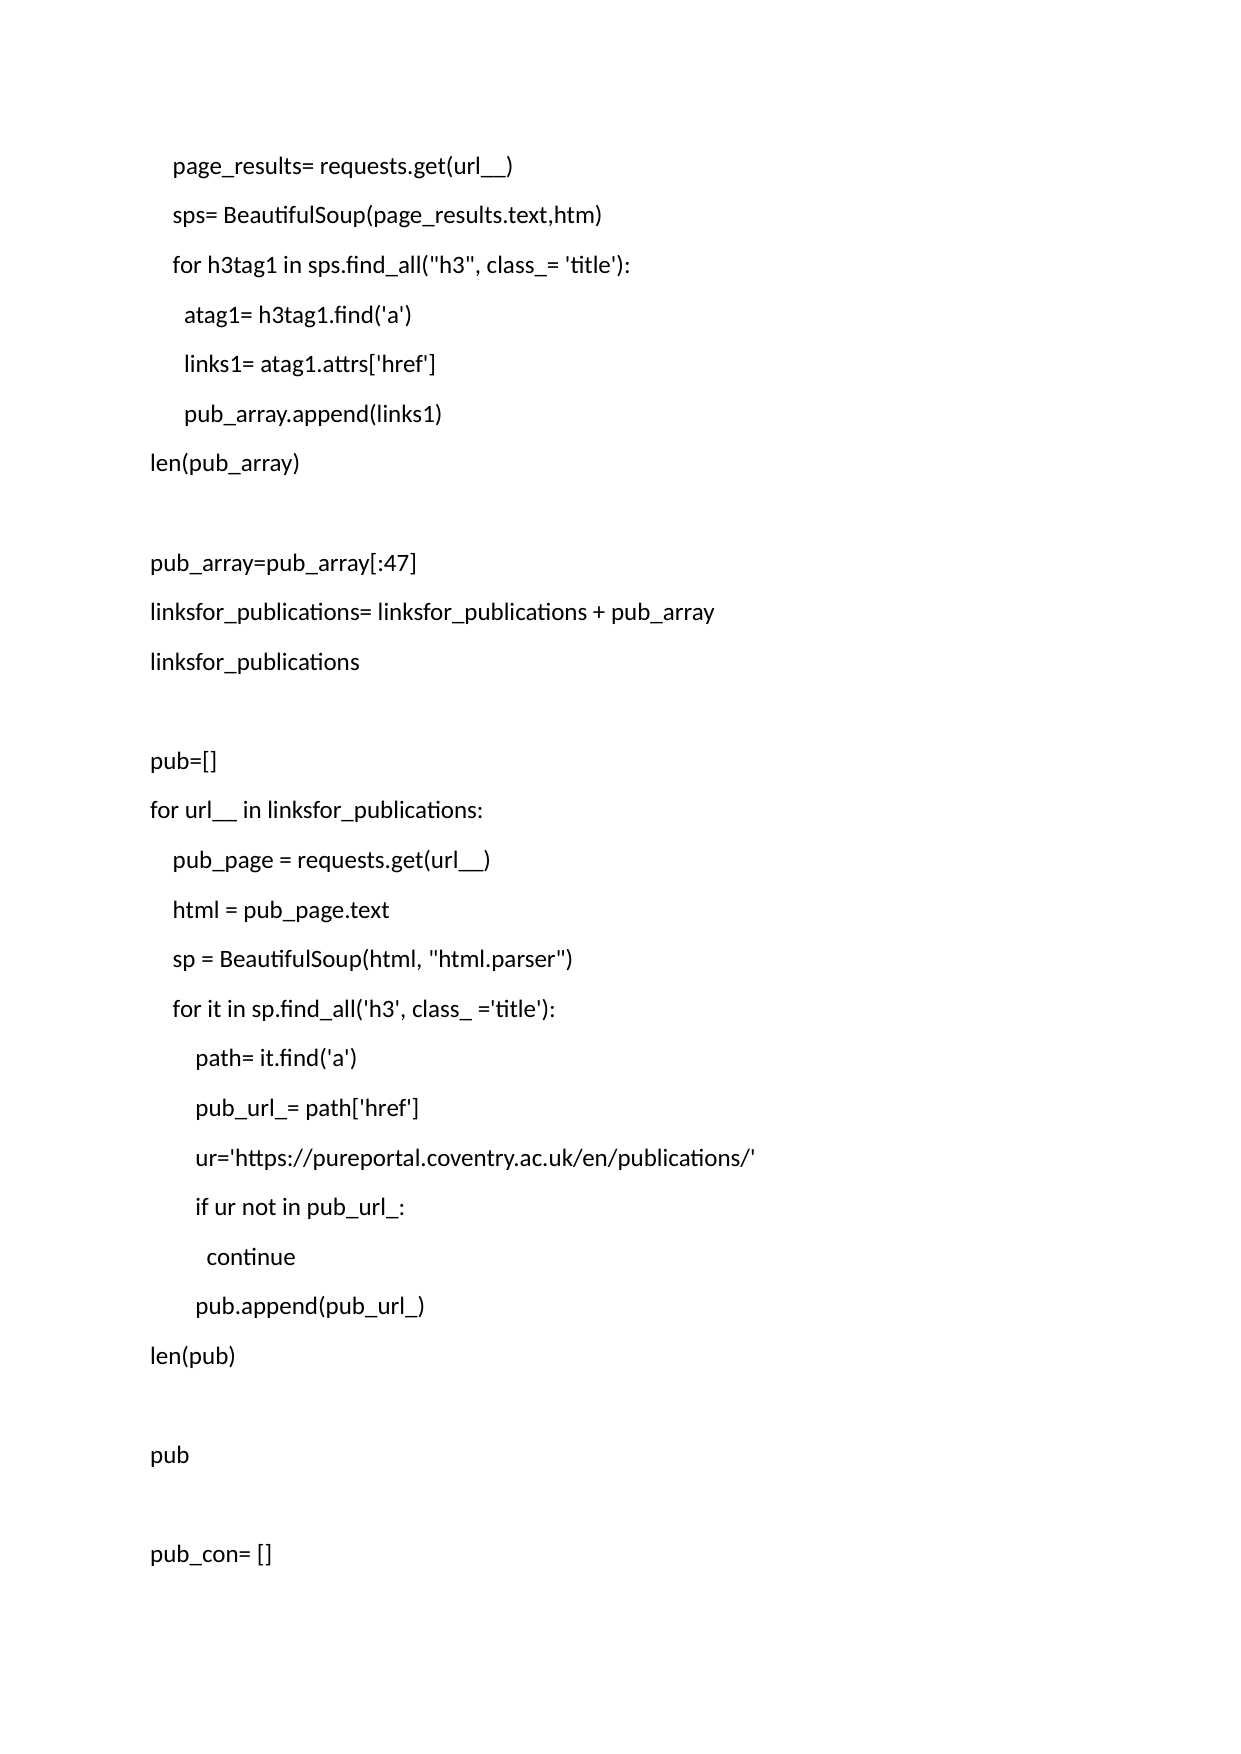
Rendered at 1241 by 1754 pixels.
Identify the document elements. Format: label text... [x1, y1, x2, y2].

text continue [150, 1241, 1090, 1271]
text if ur not in pub_url_: [150, 1191, 1090, 1222]
text linksfor_publications= linksfor_publications + pub_array [150, 596, 1090, 627]
text for h3tag1 in sps.find_all("h3", class_= 'title'): [150, 249, 1090, 280]
text pub_url_= path['href'] [150, 1092, 1090, 1123]
text ur='https://pureportal.coventry.ac.uk/en/publications/' [150, 1142, 1090, 1172]
text for it in sp.find_all('h3', class_ ='title'): [150, 993, 1090, 1023]
text pub_array=pub_array[:47] [150, 547, 1090, 577]
text sps= BeautifulSoup(page_results.text,htm) [150, 199, 1090, 230]
text len(pub) [150, 1340, 1090, 1371]
text page_results= requests.get(url__) [150, 150, 1090, 181]
text links1= atag1.attrs['href'] [150, 348, 1090, 379]
text pub_con= [] [150, 1538, 1090, 1569]
text len(pub_array) [150, 447, 1090, 478]
text atag1= h3tag1.find('a') [150, 299, 1090, 329]
text linksfor_publications [150, 646, 1090, 676]
text pub [150, 1439, 1090, 1470]
text sp = BeautifulSoup(html, "html.parser") [150, 943, 1090, 974]
text for url__ in linksfor_publications: [150, 794, 1090, 825]
text pub_page = requests.get(url__) [150, 844, 1090, 875]
text pub.append(pub_url_) [150, 1290, 1090, 1321]
text pub=[] [150, 745, 1090, 776]
text path= it.find('a') [150, 1042, 1090, 1073]
text pub_array.append(links1) [150, 398, 1090, 428]
text html = pub_page.text [150, 894, 1090, 924]
